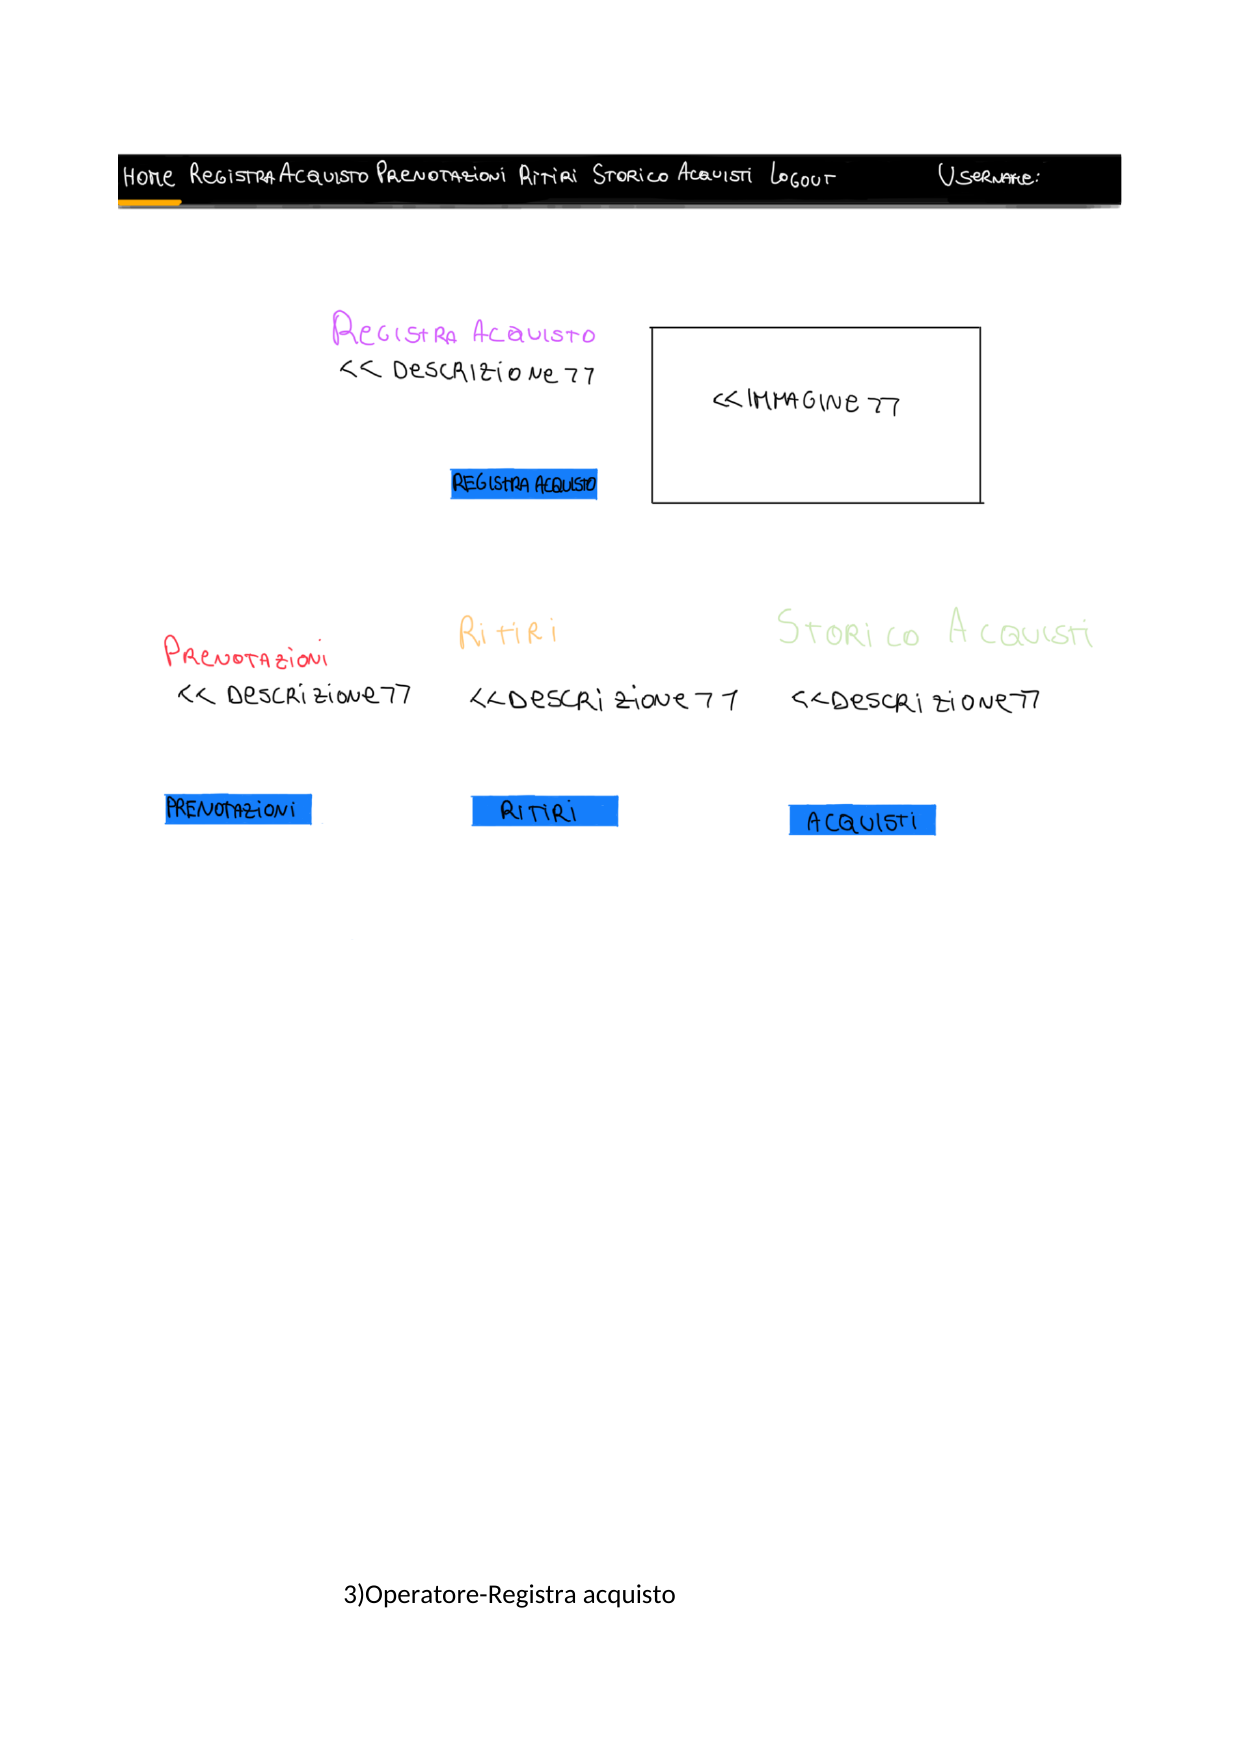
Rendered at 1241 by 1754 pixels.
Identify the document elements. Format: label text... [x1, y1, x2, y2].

text 3)Operatore-Registra acquisto [268, 1577, 1122, 1610]
picture [118, 147, 1122, 1088]
